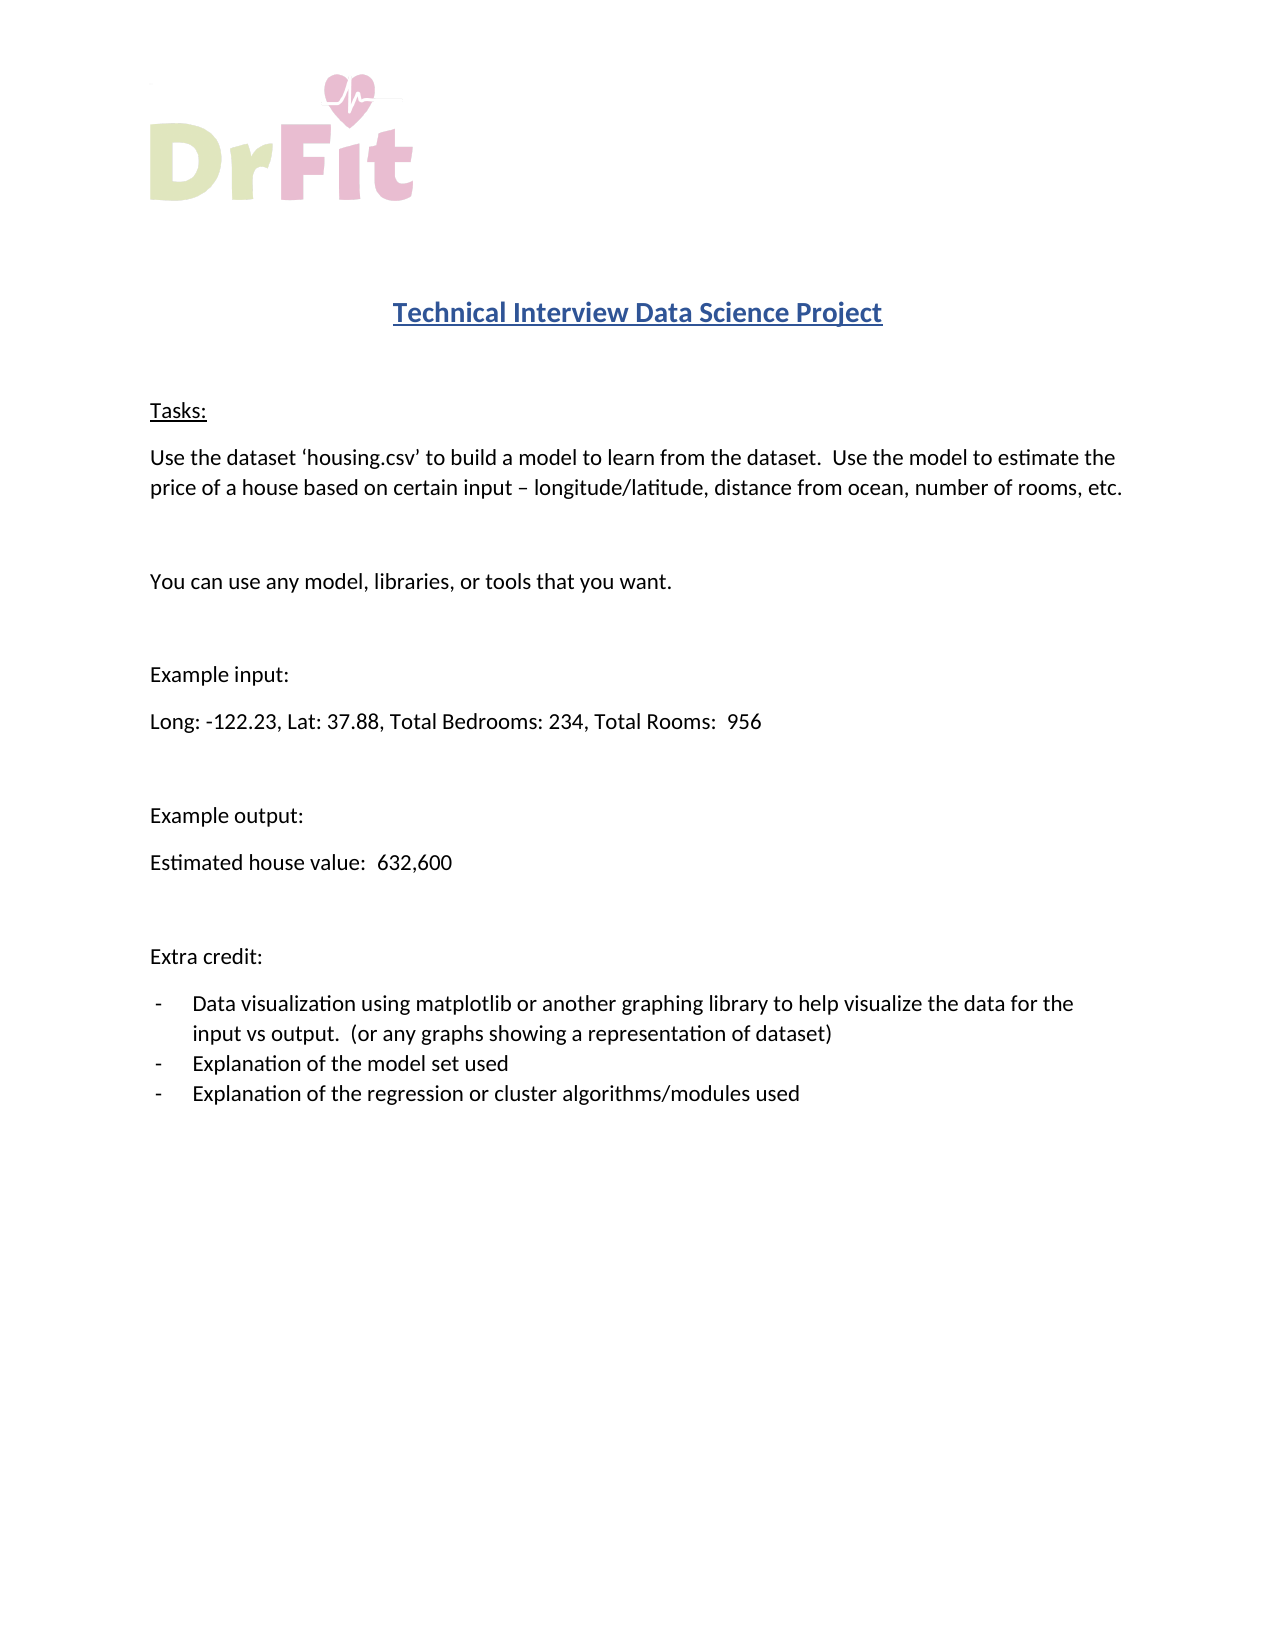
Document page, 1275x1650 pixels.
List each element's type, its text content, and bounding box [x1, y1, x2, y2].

text Example input: [150, 661, 1125, 689]
list Explanation of the model set used [155, 1049, 1125, 1077]
text You can use any model, libraries, or tools that you want. [150, 567, 1125, 595]
list Explanation of the regression or cluster algorithms/modules used [155, 1079, 1125, 1107]
list Data visualization using matplotlib or another graphing library to help visualize the data for the input vs output. (or any graphs showing a representation of dataset) [155, 989, 1125, 1047]
text Technical Interview Data Science Project [150, 294, 1125, 330]
text Tasks: [150, 396, 1125, 424]
text Estimated house value: 632,600 [150, 848, 1125, 876]
text Use the dataset ‘housing.csv’ to build a model to learn from the dataset. Use the model to estimate the price of a house based on certain input – longitude/latitude, distance from ocean, number of rooms, etc. [150, 443, 1125, 501]
text Example output: [150, 801, 1125, 829]
text Extra credit: [150, 942, 1125, 970]
text Long: -122.23, Lat: 37.88, Total Bedrooms: 234, Total Rooms: 956 [150, 707, 1125, 736]
